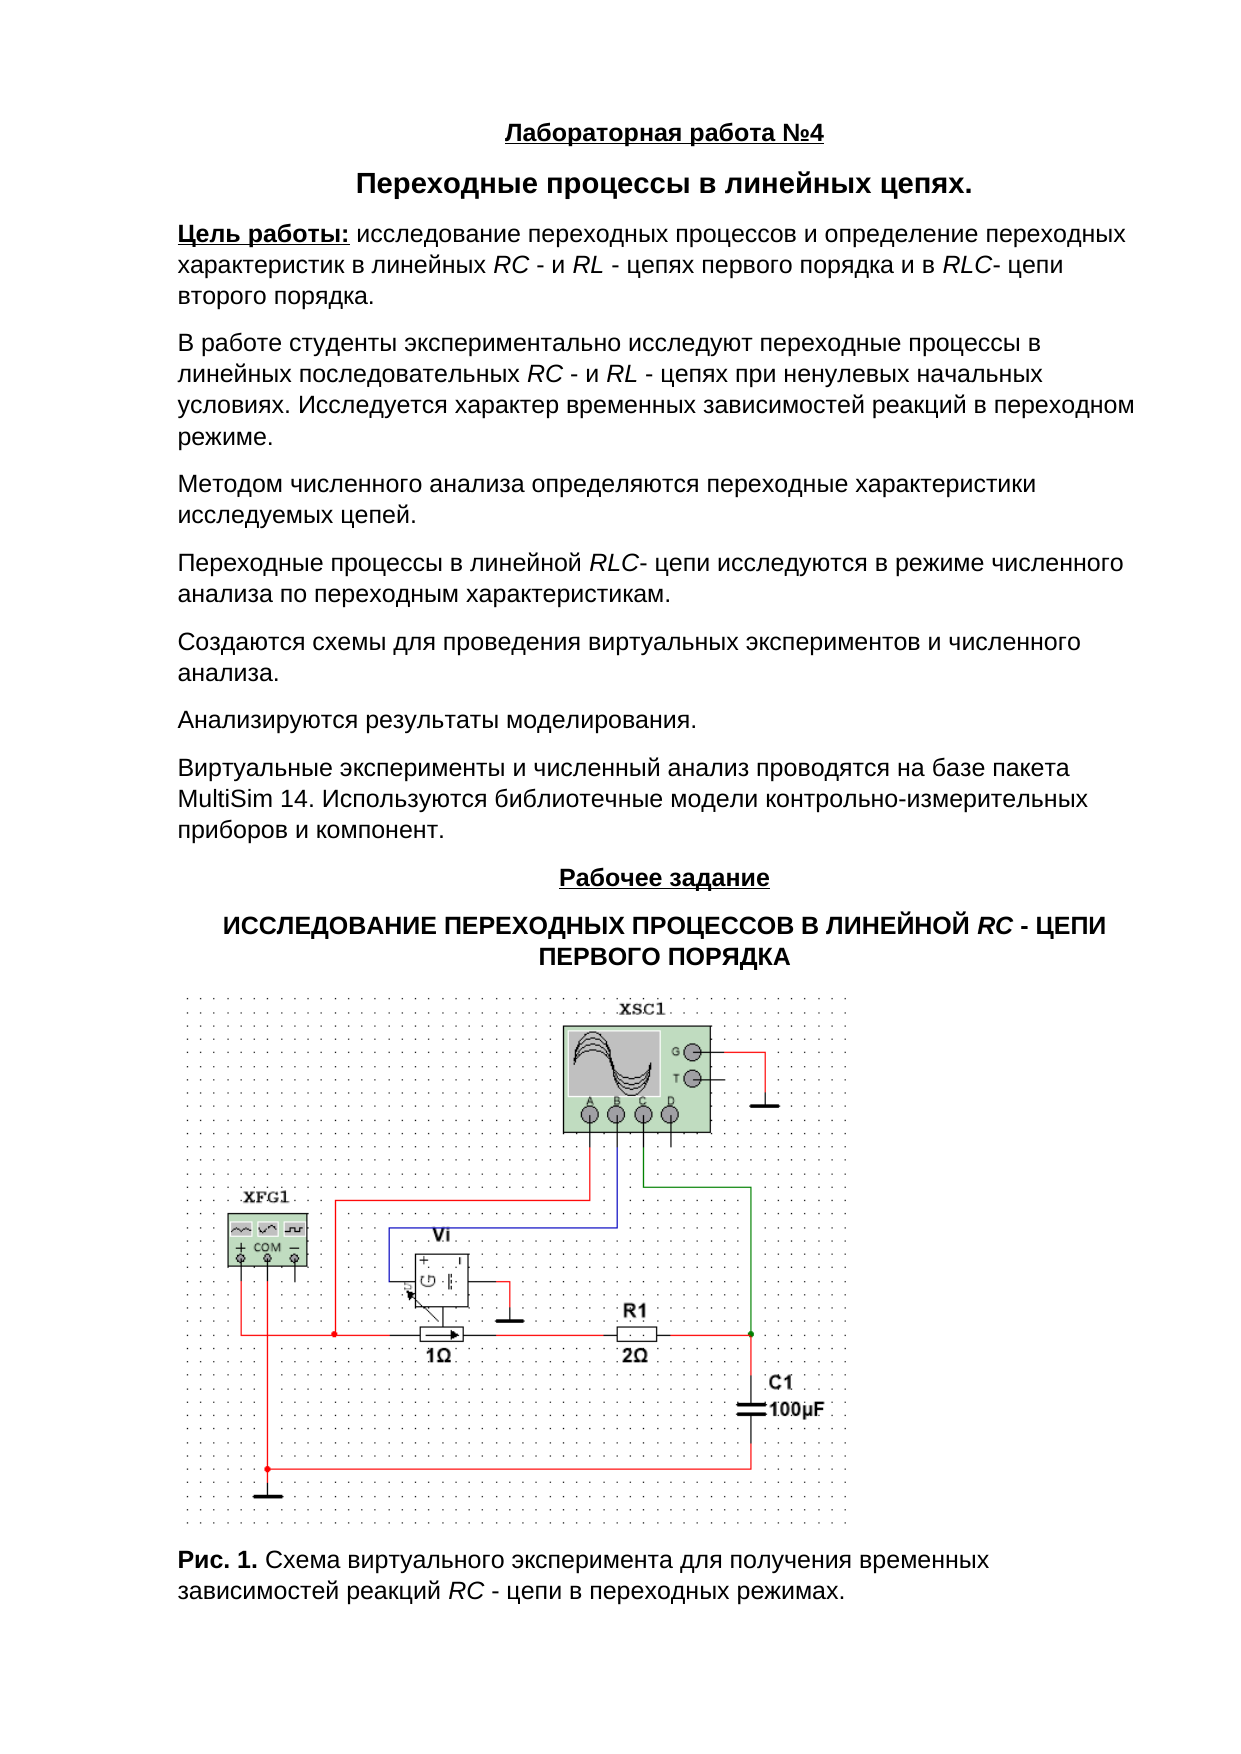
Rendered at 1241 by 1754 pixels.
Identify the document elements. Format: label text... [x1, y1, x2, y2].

text Анализируются результаты моделирования. [177, 706, 1152, 734]
text Создаются схемы для проведения виртуальных экспериментов и численного анализа. [177, 627, 1152, 687]
text Переходные процессы в линейной RLC- цепи исследуются в режиме численного анализа по переходным характеристикам. [177, 548, 1152, 608]
text В работе студенты экспериментально исследуют переходные процессы в линейных последовательных RC - и RL - цепях при ненулевых начальных условиях. Исследуется характер временных зависимостей реакций в переходном режиме. [177, 328, 1152, 450]
text Рабочее задание [177, 863, 1152, 892]
text Рис. 1. Схема виртуального эксперимента для получения временных зависимостей реакций RC - цепи в переходных режимах. [177, 1545, 1152, 1604]
picture [177, 989, 846, 1526]
text Цель работы: исследование переходных процессов и определение переходных характеристик в линейных RC - и RL - цепях первого порядка и в RLC- цепи второго порядка. [177, 219, 1152, 309]
text Переходные процессы в линейных цепях. [177, 166, 1152, 199]
text Виртуальные эксперименты и численный анализ проводятся на базе пакета MultiSim 14. Используются библиотечные модели контрольно-измерительных приборов и компонент. [177, 753, 1152, 844]
text Методом численного анализа определяются переходные характеристики исследуемых цепей. [177, 469, 1152, 529]
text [177, 118, 1152, 147]
text ИССЛЕДОВАНИЕ ПЕРЕХОДНЫХ ПРОЦЕССОВ В ЛИНЕЙНОЙ RC - ЦЕПИ ПЕРВОГО ПОРЯДКА [177, 911, 1152, 971]
